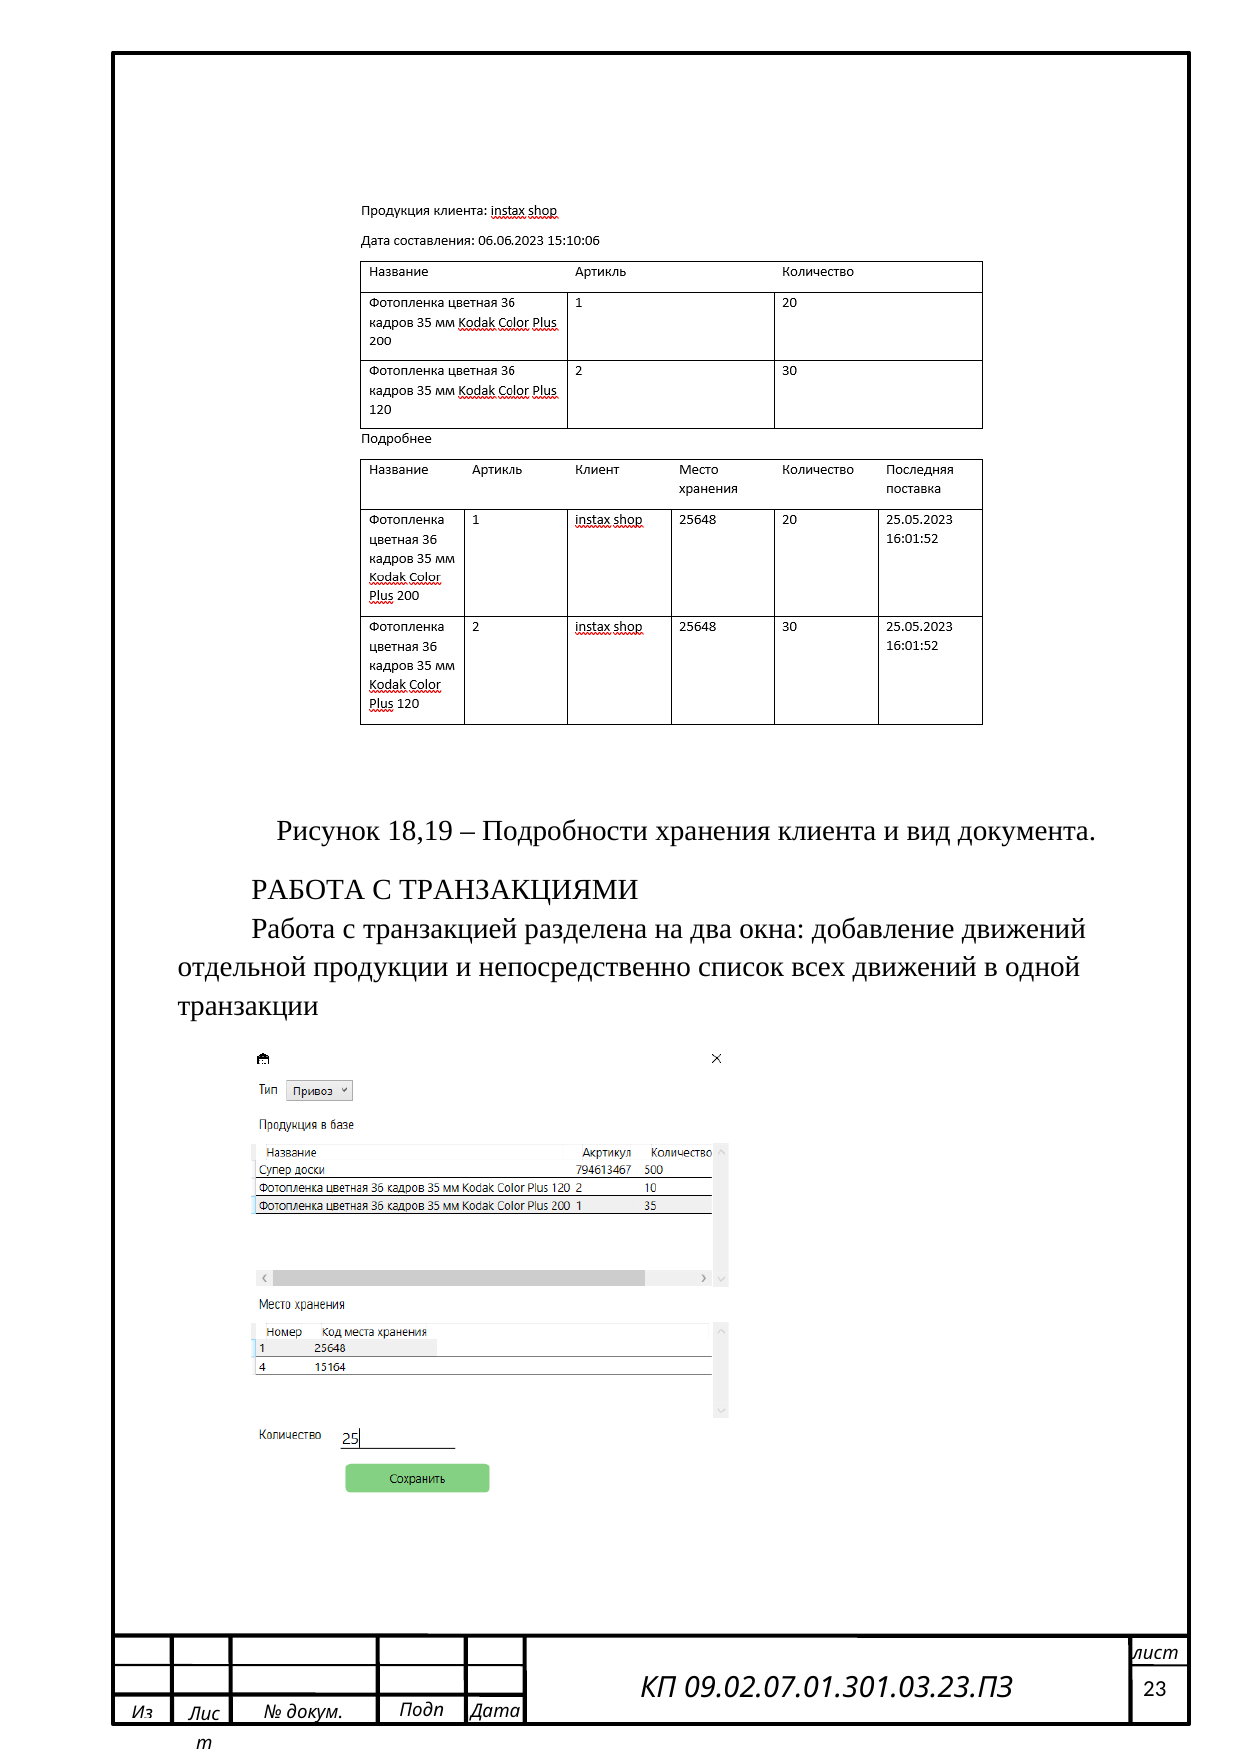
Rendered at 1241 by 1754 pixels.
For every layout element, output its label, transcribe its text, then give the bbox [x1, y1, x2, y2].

picture [251, 101, 1036, 813]
subtitle работа с транзакциями [177, 872, 1166, 906]
text Работа с транзакцией разделена на два окна: добавление движений отдельной продукции и непосредственно список всех движений в одной транзакции [177, 911, 1166, 1021]
picture [251, 1047, 729, 1493]
text Рисунок 18,19 – Подробности хранения клиента и вид документа. [133, 813, 1166, 846]
